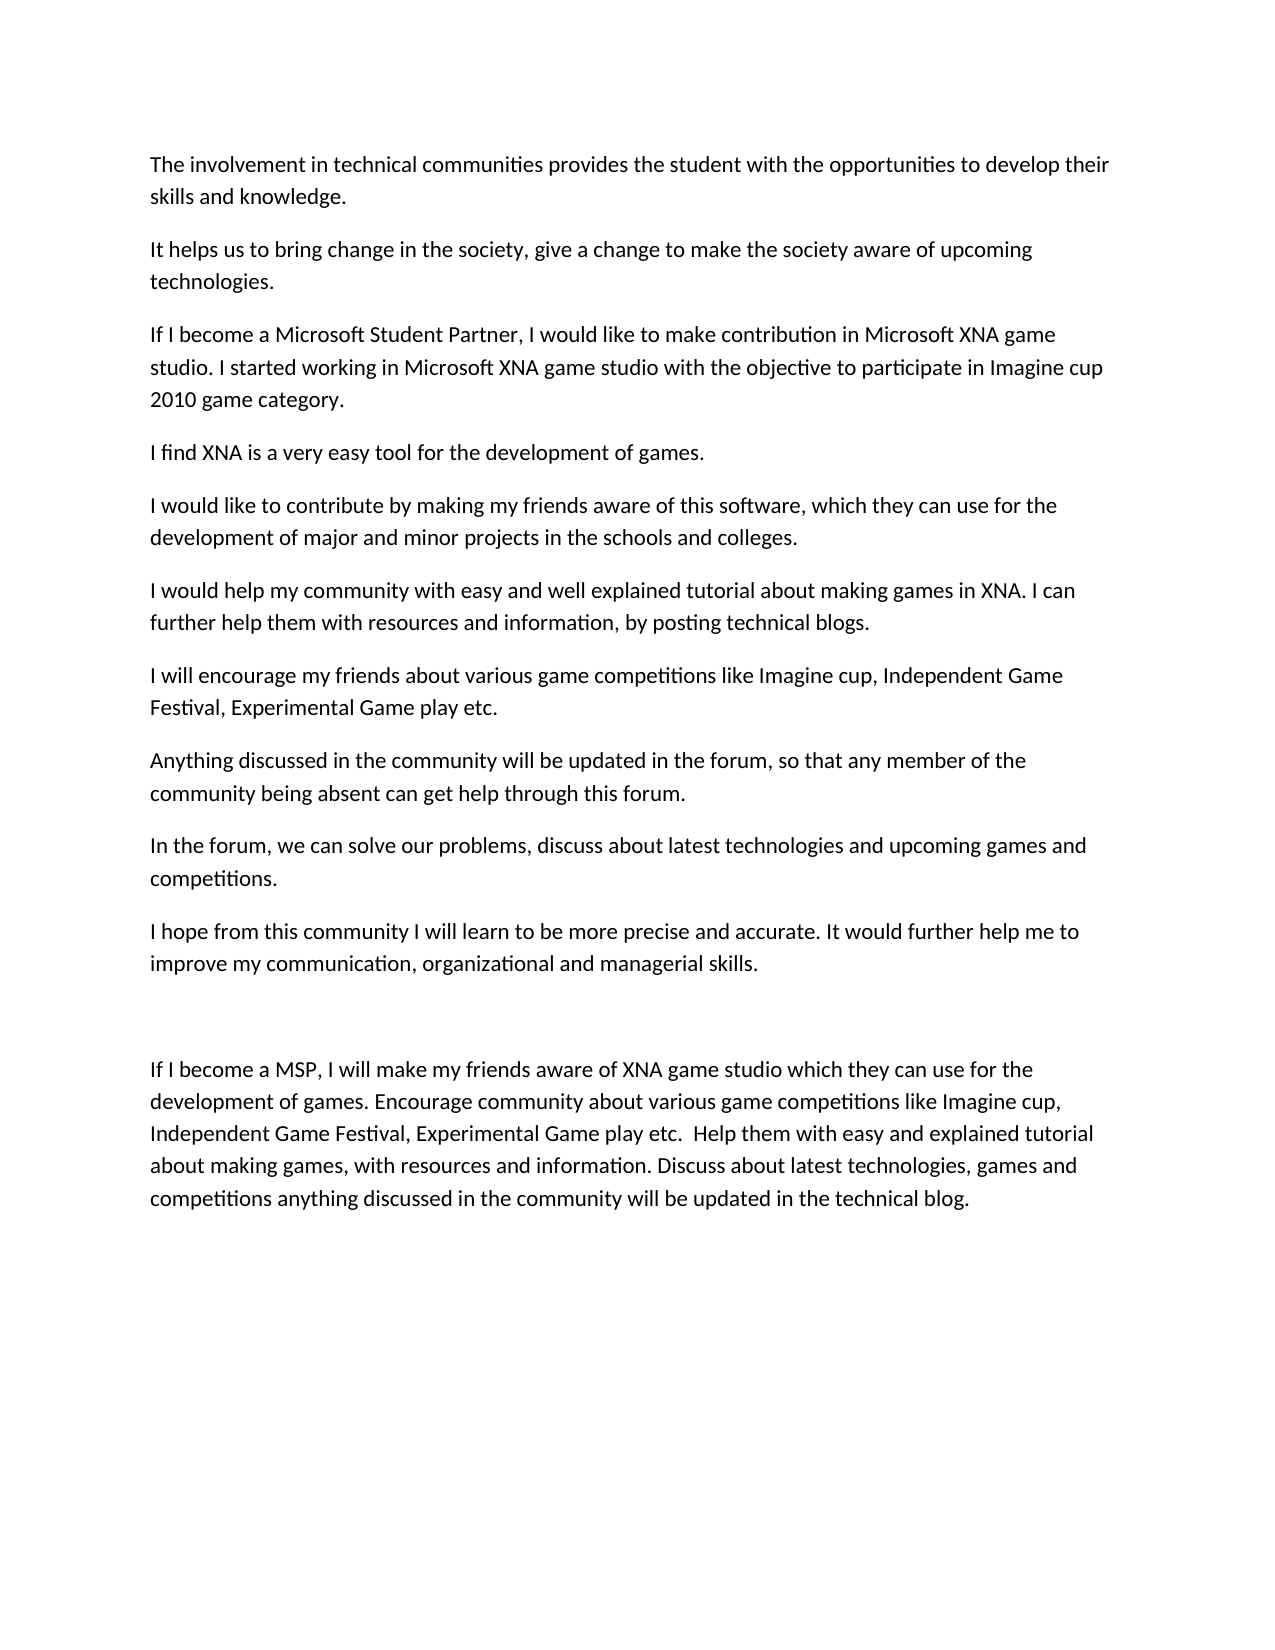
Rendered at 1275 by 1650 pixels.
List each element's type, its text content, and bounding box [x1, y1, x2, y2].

text I find XNA is a very easy tool for the development of games. [150, 438, 1125, 466]
text The involvement in technical communities provides the student with the opportunities to develop their skills and knowledge. [150, 150, 1125, 210]
text I would like to contribute by making my friends aware of this software, which they can use for the development of major and minor projects in the schools and colleges. [150, 491, 1125, 551]
text Anything discussed in the community will be updated in the forum, so that any member of the community being absent can get help through this forum. [150, 746, 1125, 807]
text I hope from this community I will learn to be more precise and accurate. It would further help me to improve my communication, organizational and managerial skills. [150, 917, 1125, 977]
text It helps us to bring change in the society, give a change to make the society aware of upcoming technologies. [150, 235, 1125, 295]
text In the forum, we can solve our problems, discuss about latest technologies and upcoming games and competitions. [150, 832, 1125, 892]
text I will encourage my friends about various game competitions like Imagine cup, Independent Game Festival, Experimental Game play etc. [150, 661, 1125, 721]
text If I become a Microsoft Student Partner, I would like to make contribution in Microsoft XNA game studio. I started working in Microsoft XNA game studio with the objective to participate in Imagine cup 2010 game category. [150, 320, 1125, 413]
text I would help my community with easy and well explained tutorial about making games in XNA. I can further help them with resources and information, by posting technical blogs. [150, 576, 1125, 636]
text If I become a MSP, I will make my friends aware of XNA game studio which they can use for the development of games. Encourage community about various game competitions like Imagine cup, Independent Game Festival, Experimental Game play etc. Help them with easy and explained tutorial about making games, with resources and information. Discuss about latest technologies, games and competitions anything discussed in the community will be updated in the technical blog. [150, 1055, 1125, 1212]
